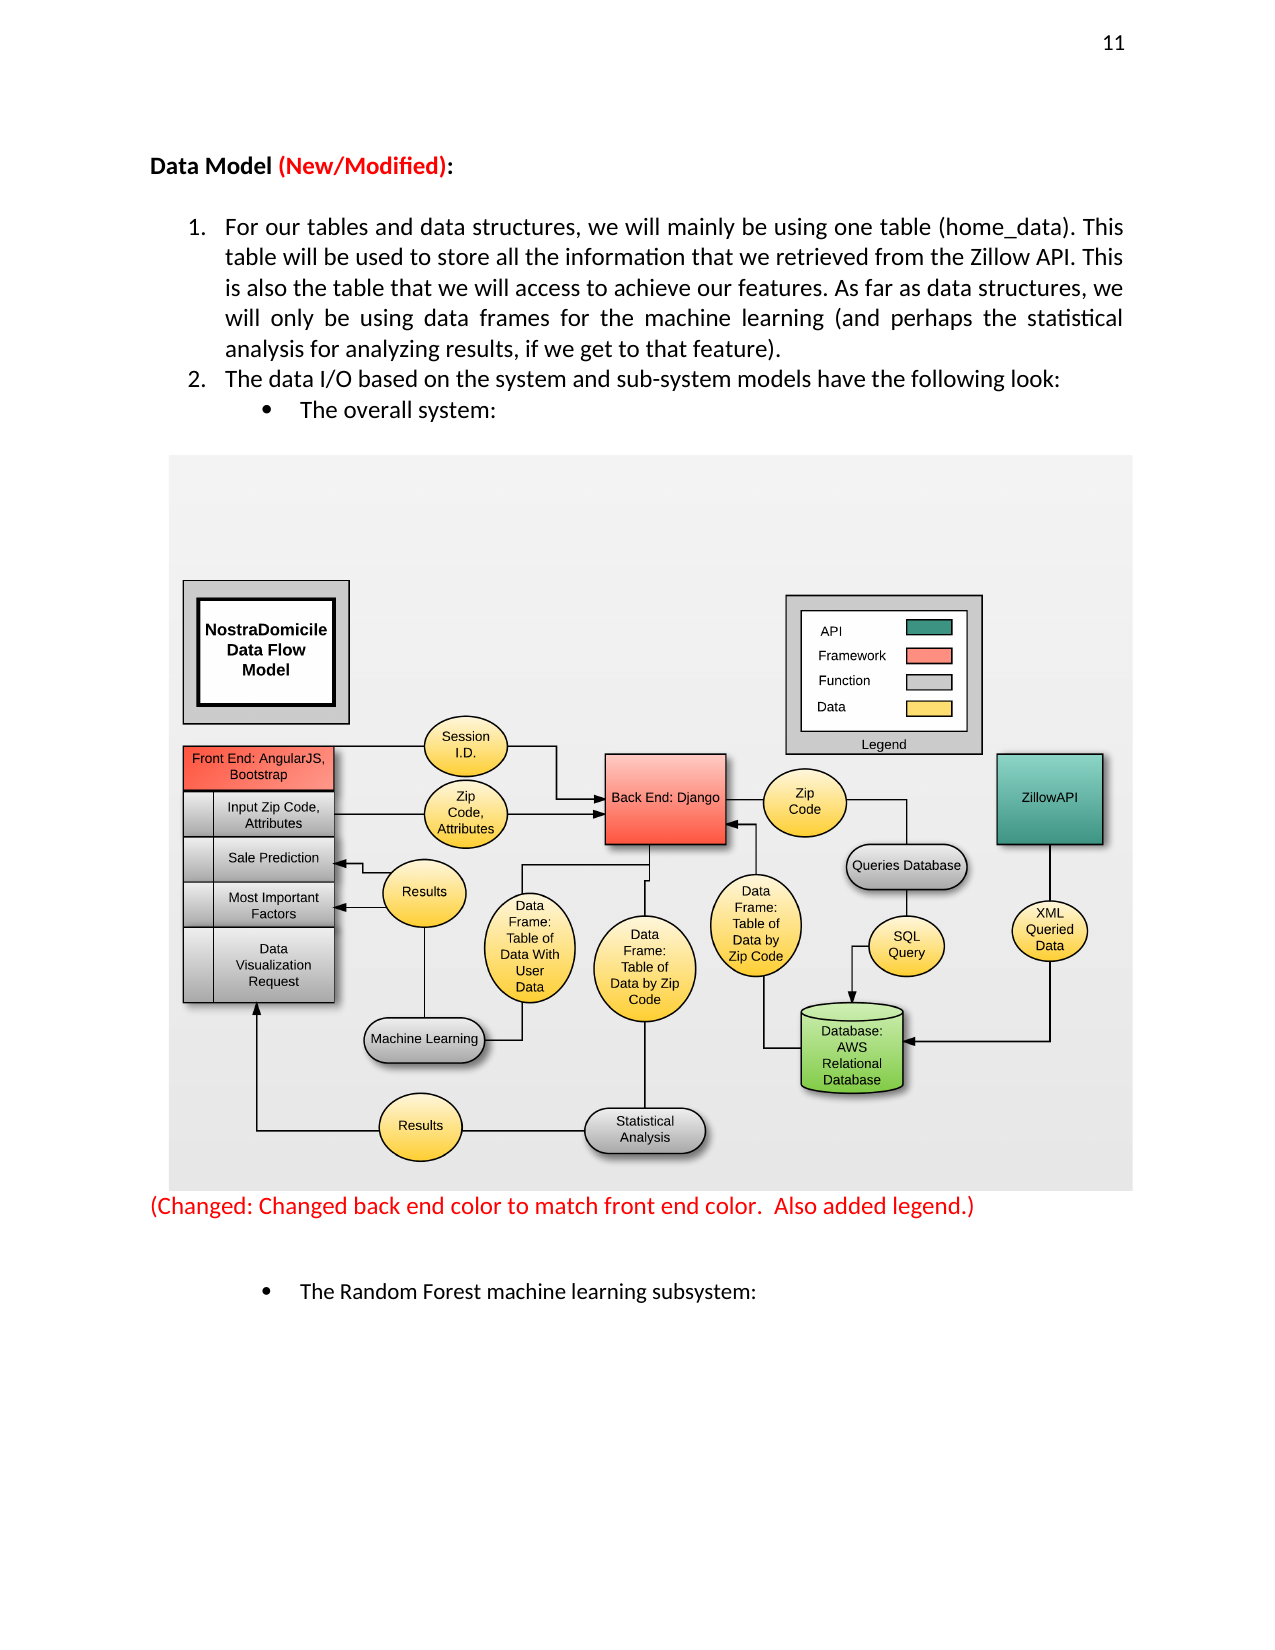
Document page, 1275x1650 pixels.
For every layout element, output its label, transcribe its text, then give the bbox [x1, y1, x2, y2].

text Data Model (New/Modified): [150, 150, 1125, 181]
list For our tables and data structures, we will mainly be using one table (home_data). This table will be used to store all the information that we retrieved from the Zillow API. This is also the table that we will access to achieve our features. As far as data structures, we will only be using data frames for the machine learning (and perhaps the statistical analysis for analyzing results, if we get to that feature). [187, 211, 1125, 364]
list The overall system: [262, 394, 1125, 425]
list The data I/O based on the system and sub-system models have the following look: [187, 364, 1125, 394]
list The Random Forest machine learning subsystem: [262, 1277, 1125, 1305]
text (Changed: Changed back end color to match front end color. Also added legend.) [150, 1190, 1125, 1221]
